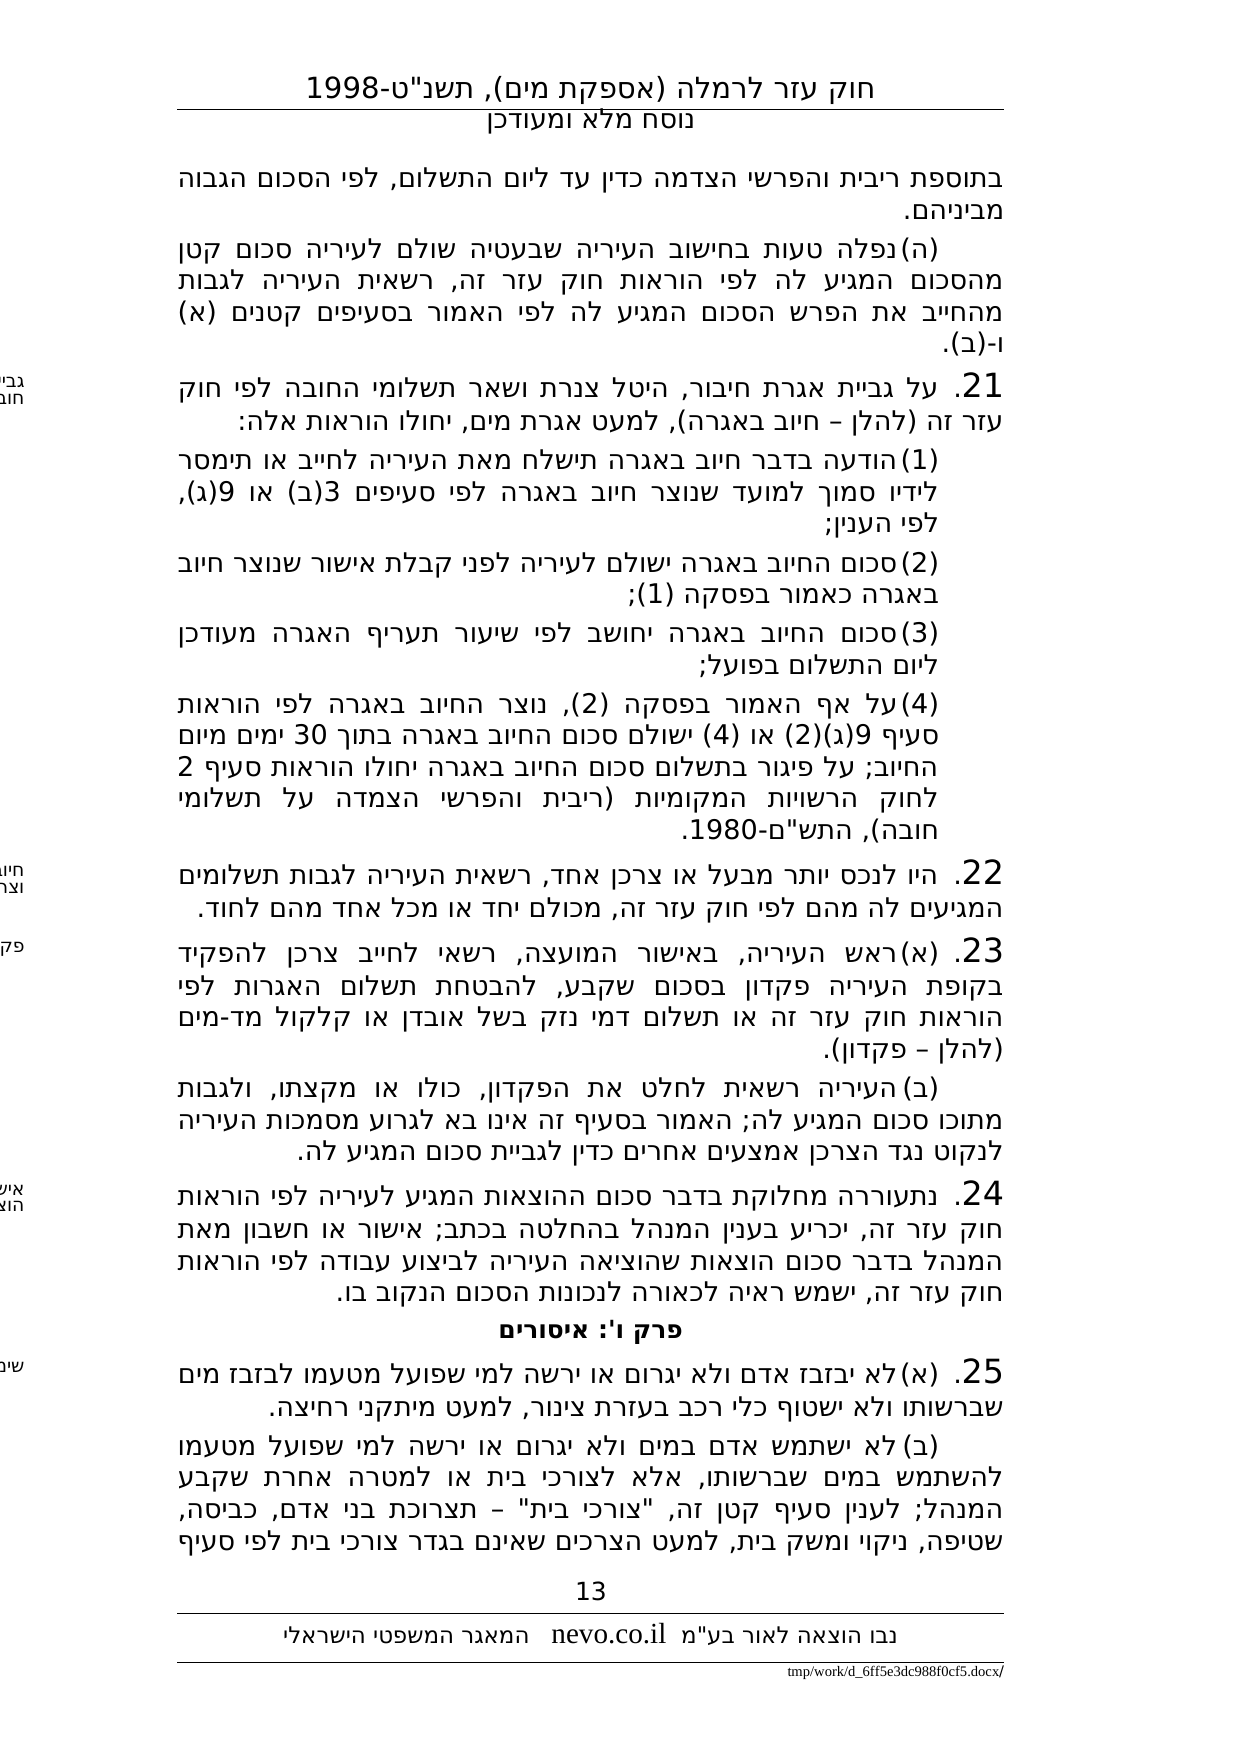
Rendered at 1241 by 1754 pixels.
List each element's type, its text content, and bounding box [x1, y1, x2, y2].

text (3) סכום החיוב באגרה יחושב לפי שיעור תעריף האגרה מעודכן ליום התשלום בפועל; [177, 617, 939, 681]
text 22. היו לנכס יותר מבעל או צרכן אחד, רשאית העיריה לגבות תשלומים המגיעים לה מהם לפי חוק עזר זה, מכולם יחד או מכל אחד מהם לחוד. [177, 853, 1004, 924]
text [177, 162, 1004, 226]
text 23. (א) ראש העיריה, באישור המועצה, רשאי לחייב צרכן להפקיד בקופת העיריה פקדון בסכום שקבע, להבטחת תשלום האגרות לפי הוראות חוק עזר זה או תשלום דמי נזק בשל אובדן או קלקול מד-מים (להלן – פקדון). [177, 931, 1004, 1065]
text (ה) נפלה טעות בחישוב העיריה שבעטיה שולם לעיריה סכום קטן מהסכום המגיע לה לפי הוראות חוק עזר זה, רשאית העיריה לגבות מהחייב את הפרש הסכום המגיע לה לפי האמור בסעיפים קטנים (א) ו-(ב). [177, 233, 1004, 359]
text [177, 1430, 1004, 1556]
text (ב) העיריה רשאית לחלט את הפקדון, כולו או מקצתו, ולגבות מתוכו סכום המגיע לה; האמור בסעיף זה אינו בא לגרוע מסמכות העיריה לנקוט נגד הצרכן אמצעים אחרים כדין לגביית סכום המגיע לה. [177, 1072, 1004, 1167]
text 24. נתעוררה מחלוקת בדבר סכום ההוצאות המגיע לעיריה לפי הוראות חוק עזר זה, יכריע בענין המנהל בהחלטה בכתב; אישור או חשבון מאת המנהל בדבר סכום הוצאות שהוציאה העיריה לביצוע עבודה לפי הוראות חוק עזר זה, ישמש ראיה לכאורה לנכונות הסכום הנקוב בו. [177, 1174, 1004, 1308]
text (1) הודעה בדבר חיוב באגרה תישלח מאת העיריה לחייב או תימסר לידיו סמוך למועד שנוצר חיוב באגרה לפי סעיפים 3(ב) או 9(ג), לפי הענין; [177, 445, 939, 539]
text 21. על גביית אגרת חיבור, היטל צנרת ושאר תשלומי החובה לפי חוק עזר זה (להלן – חיוב באגרה), למעט אגרת מים, יחולו הוראות אלה: [177, 367, 1004, 437]
text (2) סכום החיוב באגרה ישולם לעיריה לפני קבלת אישור שנוצר חיוב באגרה כאמור בפסקה (1); [177, 547, 939, 610]
text 25. (א) לא יבזבז אדם ולא יגרום או ירשה למי שפועל מטעמו לבזבז מים שברשותו ולא ישטוף כלי רכב בעזרת צינור, למעט מיתקני רחיצה. [177, 1352, 1004, 1423]
text (4) על אף האמור בפסקה (2), נוצר החיוב באגרה לפי הוראות סעיף 9(ג)(2) או (4) ישולם סכום החיוב באגרה בתוך 30 ימים מיום החיוב; על פיגור בתשלום סכום החיוב באגרה יחולו הוראות סעיף 2 לחוק הרשויות המקומיות (ריבית והפרשי הצמדה על תשלומי חובה), התש"ם-1980. [177, 688, 939, 846]
text פרק ו': איסורים [177, 1316, 1004, 1345]
